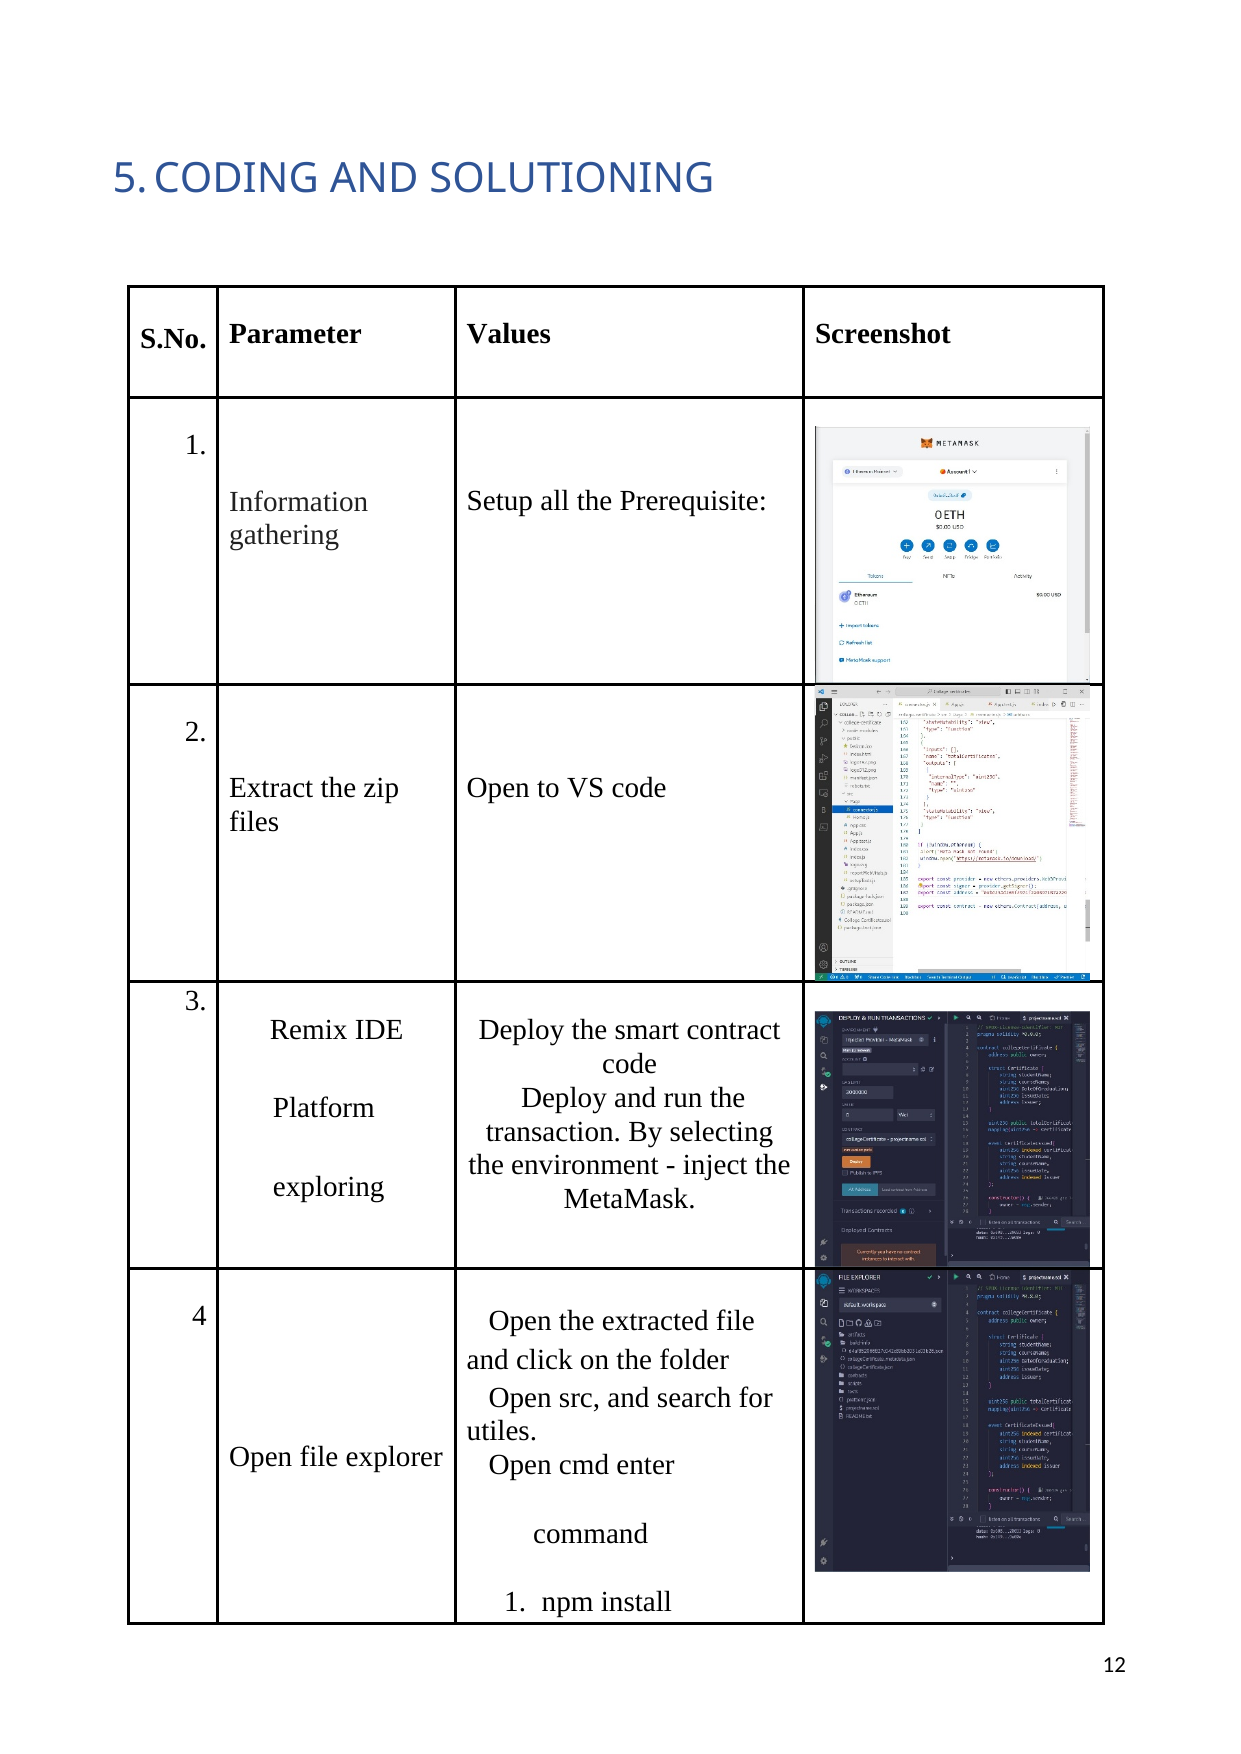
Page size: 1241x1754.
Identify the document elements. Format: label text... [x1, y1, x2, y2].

picture [814, 685, 1090, 981]
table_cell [457, 1270, 802, 1622]
table_header Parameter [219, 288, 454, 396]
table_cell 2. [130, 686, 216, 980]
table_cell Extract the zip files [219, 686, 454, 980]
table_cell Open to VS code [457, 686, 802, 980]
table_cell [1090, 686, 1102, 980]
table_header Screenshot [805, 288, 1102, 396]
subtitle CODING AND SOLUTIONING [112, 148, 1161, 205]
table_cell Deploy the smart contract code Deploy and run the transaction. By selecting the environment - inject the MetaMask. [457, 983, 802, 1267]
table_cell Setup all the Prerequisite: [457, 399, 802, 682]
table_cell [805, 983, 1102, 1267]
table_cell Information gathering [219, 399, 454, 682]
table_cell 4 [130, 1270, 216, 1622]
table_cell Remix IDE Platform exploring [219, 983, 454, 1267]
table_cell [805, 1270, 1102, 1622]
table_cell [805, 399, 1102, 682]
table_cell 1. [130, 399, 216, 682]
picture [814, 426, 1090, 683]
table_cell Open file explorer [219, 1270, 454, 1622]
table_header Values [457, 288, 802, 396]
table_cell [805, 686, 814, 980]
picture [814, 1270, 1090, 1572]
table_header S.No. [130, 288, 216, 396]
picture [814, 1011, 1090, 1267]
table_cell 3. [130, 983, 216, 1267]
